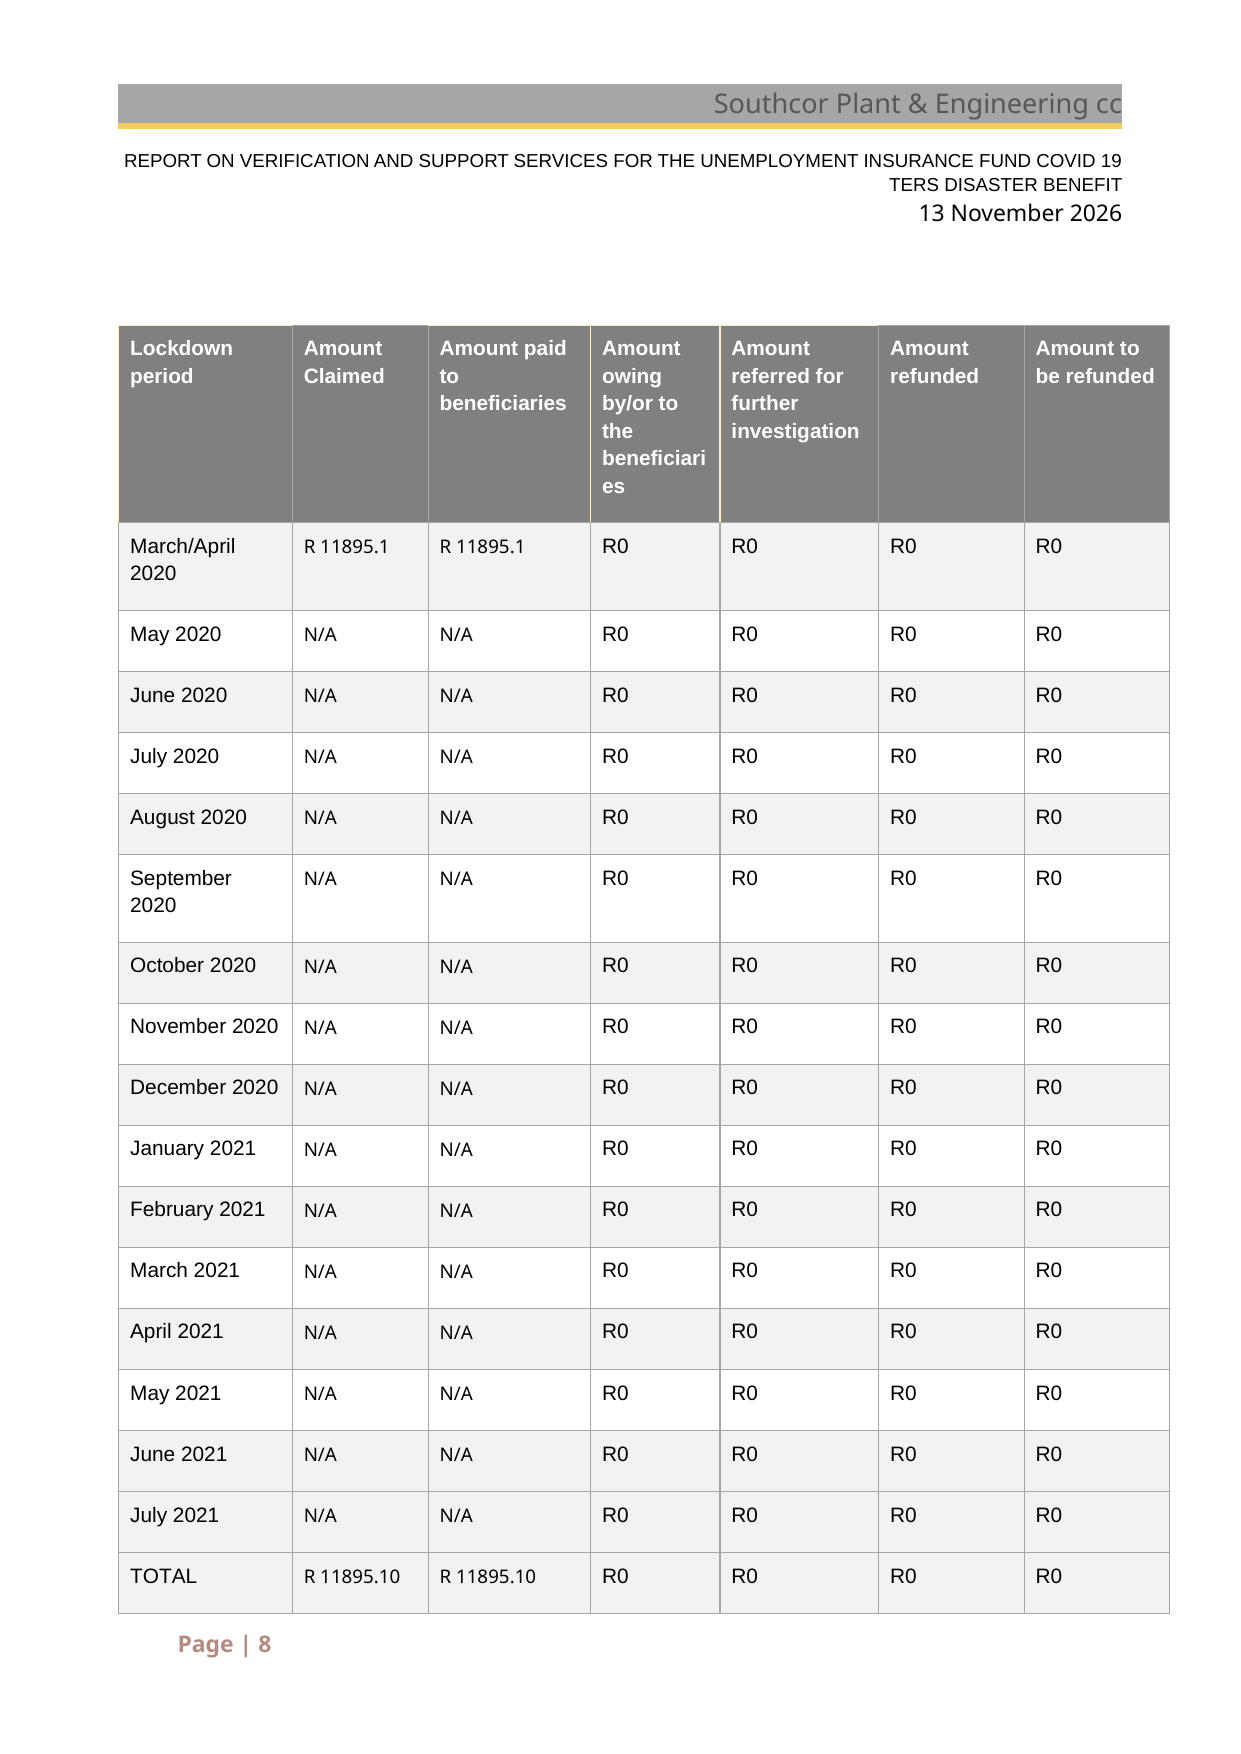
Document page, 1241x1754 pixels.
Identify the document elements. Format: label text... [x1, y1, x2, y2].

table_cell R0 [879, 672, 1024, 732]
table_cell R0 [721, 1065, 878, 1125]
table_cell R0 [591, 1187, 719, 1247]
table_cell R0 [879, 1431, 1024, 1491]
table_cell N/A [429, 1126, 590, 1186]
table_cell R0 [721, 611, 878, 671]
table_cell January 2021 [119, 1126, 292, 1186]
table_cell R0 [591, 855, 719, 942]
table_cell November 2020 [119, 1004, 292, 1064]
table_cell R0 [1025, 1187, 1169, 1247]
table_cell N/A [429, 1492, 590, 1552]
table_cell N/A [429, 1248, 590, 1308]
table_cell N/A [293, 1187, 428, 1247]
table_cell N/A [293, 1065, 428, 1125]
table_cell N/A [429, 1187, 590, 1247]
table_cell R0 [591, 1248, 719, 1308]
table_cell R0 [1025, 1126, 1169, 1186]
table_cell R0 [879, 1370, 1024, 1430]
table_cell R 11895.10 [293, 1553, 428, 1613]
table_cell N/A [293, 1126, 428, 1186]
table_cell R0 [1025, 1431, 1169, 1491]
table_cell R0 [879, 1004, 1024, 1064]
table_cell N/A [293, 794, 428, 854]
table_cell R0 [721, 1126, 878, 1186]
table_cell N/A [293, 672, 428, 732]
table_header Amount Claimed [293, 326, 428, 522]
table_cell R0 [721, 1431, 878, 1491]
table_cell R0 [1025, 733, 1169, 793]
table_cell R0 [879, 855, 1024, 942]
table_cell R0 [1025, 1309, 1169, 1369]
table_cell N/A [293, 1248, 428, 1308]
table_cell R0 [879, 611, 1024, 671]
table_cell N/A [293, 943, 428, 1003]
table_cell N/A [293, 855, 428, 942]
table_cell R0 [879, 733, 1024, 793]
table_cell R0 [721, 1187, 878, 1247]
table_header Amount owing by/or to the beneficiaries [591, 326, 719, 522]
table_cell March 2021 [119, 1248, 292, 1308]
table_header Amount paid to beneficiaries [429, 326, 590, 522]
table_cell December 2020 [119, 1065, 292, 1125]
table_cell R0 [591, 1553, 719, 1613]
table_cell March/April 2020 [119, 523, 292, 610]
table_cell R0 [721, 733, 878, 793]
table_cell R0 [721, 1492, 878, 1552]
table_cell July 2021 [119, 1492, 292, 1552]
table_cell R0 [1025, 1492, 1169, 1552]
table_cell June 2020 [119, 672, 292, 732]
table_cell R0 [721, 1248, 878, 1308]
table_cell R0 [1025, 794, 1169, 854]
table_cell N/A [429, 611, 590, 671]
table_cell R0 [1025, 1065, 1169, 1125]
table_cell R0 [879, 1309, 1024, 1369]
table_cell R0 [879, 523, 1024, 610]
table_cell R0 [721, 794, 878, 854]
table_cell N/A [293, 1309, 428, 1369]
table_cell May 2021 [119, 1370, 292, 1430]
table_cell R0 [1025, 1004, 1169, 1064]
table_cell R0 [1025, 1248, 1169, 1308]
table_cell N/A [293, 1370, 428, 1430]
table_cell N/A [429, 1065, 590, 1125]
table_cell R0 [1025, 855, 1169, 942]
table_cell September 2020 [119, 855, 292, 942]
table_cell R0 [1025, 943, 1169, 1003]
table_cell R0 [879, 1492, 1024, 1552]
table_cell R0 [591, 1492, 719, 1552]
table_cell N/A [429, 1004, 590, 1064]
table_cell TOTAL [119, 1553, 292, 1613]
table_cell R0 [591, 1065, 719, 1125]
table_cell R0 [1025, 523, 1169, 610]
table_cell R0 [591, 523, 719, 610]
table_cell R0 [879, 1248, 1024, 1308]
table_cell R0 [591, 611, 719, 671]
table_cell R0 [879, 943, 1024, 1003]
table_cell R 11895.1 [293, 523, 428, 610]
table_cell R0 [721, 1553, 878, 1613]
table_cell R0 [1025, 1553, 1169, 1613]
table_cell R0 [591, 1126, 719, 1186]
table_cell N/A [429, 733, 590, 793]
table_cell N/A [429, 943, 590, 1003]
table_cell R0 [591, 733, 719, 793]
table_cell R 11895.10 [429, 1553, 590, 1613]
table_cell R0 [1025, 611, 1169, 671]
table_cell N/A [293, 1431, 428, 1491]
table_cell R0 [721, 1370, 878, 1430]
table_cell R0 [591, 1431, 719, 1491]
table_cell June 2021 [119, 1431, 292, 1491]
table_header Amount refunded [879, 326, 1024, 522]
table_cell R0 [721, 672, 878, 732]
table_cell February 2021 [119, 1187, 292, 1247]
table_cell N/A [429, 672, 590, 732]
table_cell May 2020 [119, 611, 292, 671]
table_cell N/A [429, 1431, 590, 1491]
table_header Lockdown period [119, 326, 292, 522]
table_cell N/A [429, 855, 590, 942]
table_cell R0 [591, 1309, 719, 1369]
table_cell N/A [293, 611, 428, 671]
table_cell R0 [879, 1187, 1024, 1247]
table_cell R0 [1025, 1370, 1169, 1430]
table_cell N/A [293, 733, 428, 793]
table_cell R0 [879, 1126, 1024, 1186]
table_cell April 2021 [119, 1309, 292, 1369]
table_cell N/A [293, 1492, 428, 1552]
table_cell N/A [293, 1004, 428, 1064]
table_header Amount to be refunded [1025, 326, 1169, 522]
table_cell N/A [429, 1309, 590, 1369]
table_cell R0 [879, 1553, 1024, 1613]
table_cell R0 [721, 1309, 878, 1369]
table_cell R0 [721, 523, 878, 610]
table_cell R0 [1025, 672, 1169, 732]
table_cell R0 [591, 1370, 719, 1430]
table_cell R 11895.1 [429, 523, 590, 610]
table_cell N/A [429, 1370, 590, 1430]
table_cell R0 [879, 794, 1024, 854]
table_cell R0 [591, 794, 719, 854]
table_cell R0 [879, 1065, 1024, 1125]
table_cell R0 [721, 943, 878, 1003]
table_cell August 2020 [119, 794, 292, 854]
table_cell R0 [591, 672, 719, 732]
table_header Amount referred for further investigation [721, 326, 878, 522]
table_cell R0 [721, 1004, 878, 1064]
table_cell R0 [591, 943, 719, 1003]
table_cell R0 [721, 855, 878, 942]
table_cell N/A [429, 794, 590, 854]
table_cell R0 [591, 1004, 719, 1064]
table_cell July 2020 [119, 733, 292, 793]
table_cell October 2020 [119, 943, 292, 1003]
